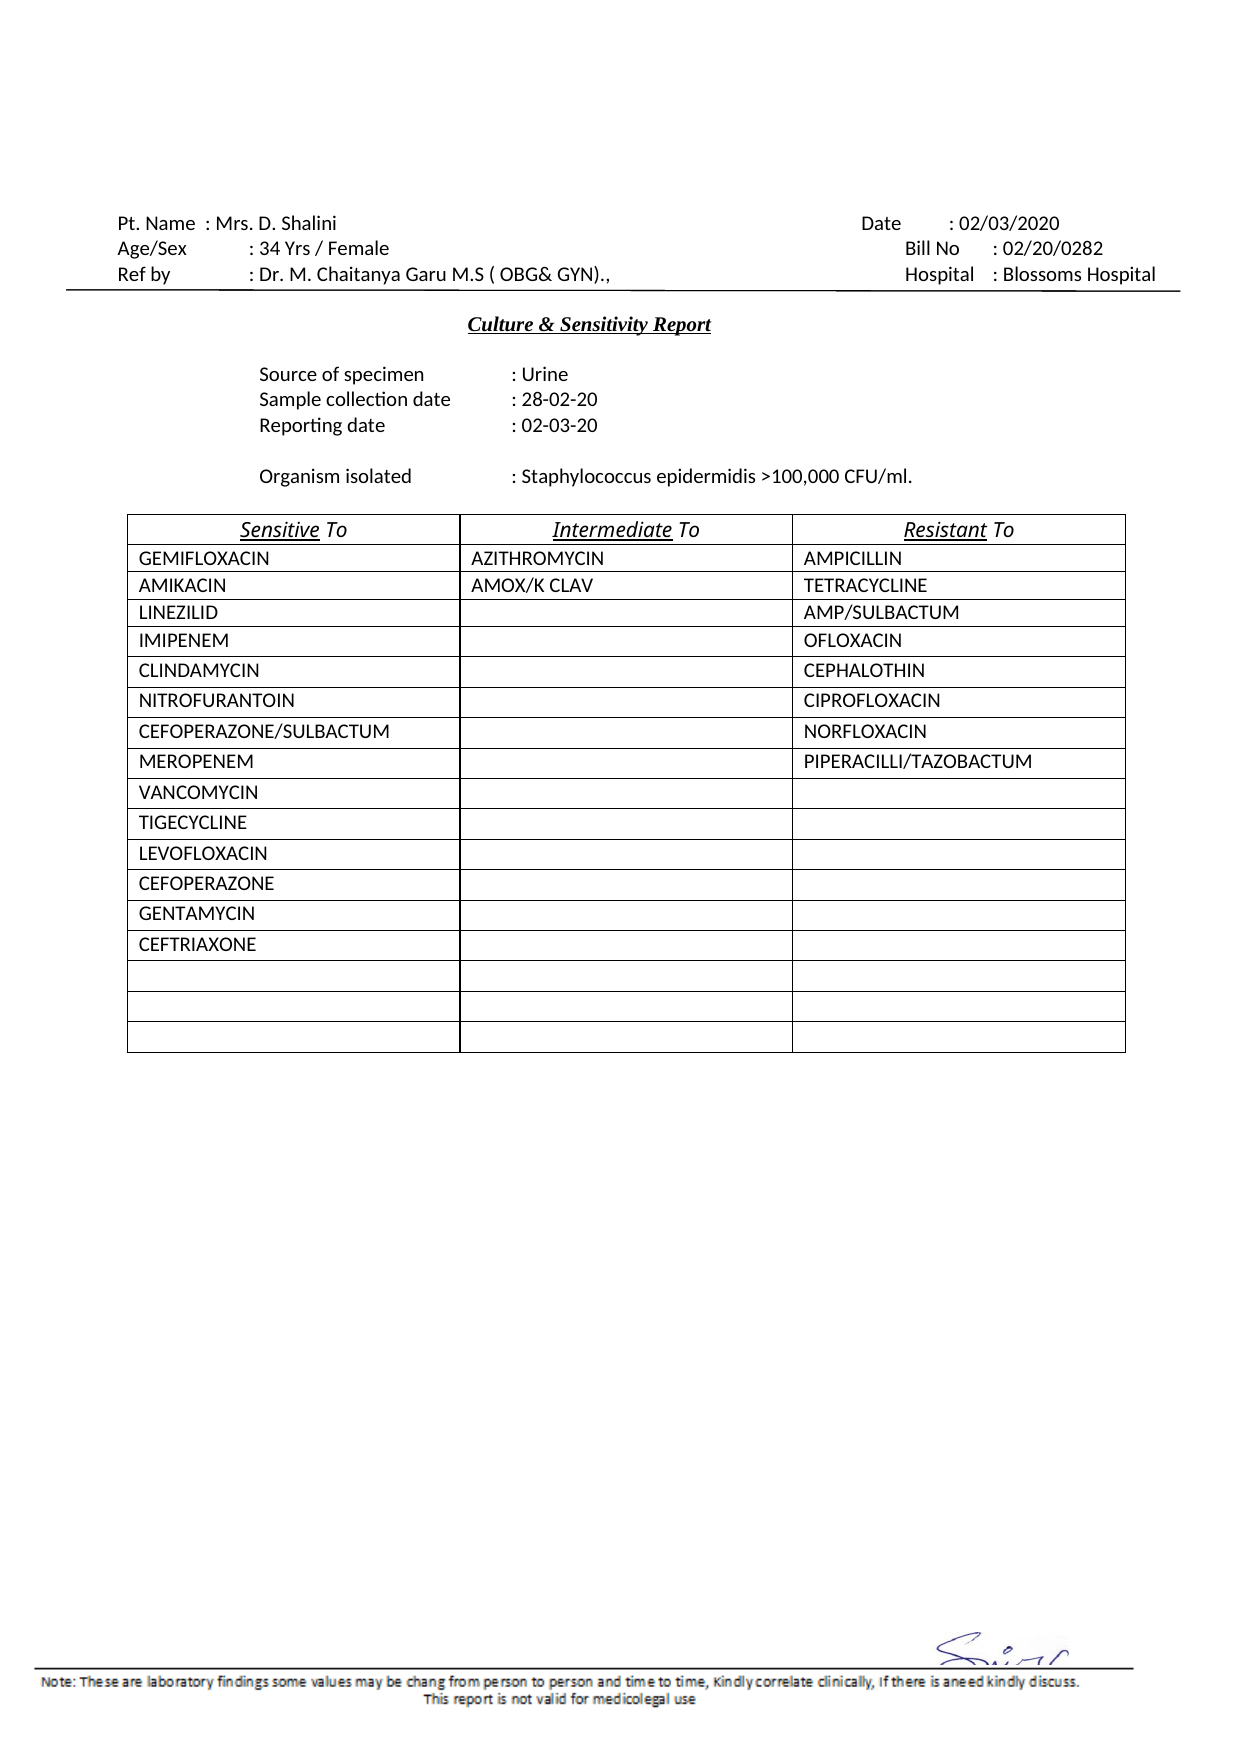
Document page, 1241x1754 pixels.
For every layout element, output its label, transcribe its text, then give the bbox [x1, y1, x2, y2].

table_cell [461, 627, 792, 656]
table_cell [461, 1022, 792, 1052]
table_cell [461, 779, 792, 808]
table_cell GENTAMYCIN [128, 901, 459, 930]
table_cell [793, 779, 1125, 808]
table_cell [793, 931, 1125, 960]
table_cell [793, 840, 1125, 869]
table_cell [461, 718, 792, 747]
table_cell [461, 931, 792, 960]
table_cell [461, 809, 792, 839]
table_cell AMIKACIN [128, 572, 459, 598]
text Pt. Name : Mrs. D. Shalini Date : 02/03/2020 [74, 210, 1210, 235]
table_cell IMIPENEM [128, 627, 459, 656]
text Reporting date : 02-03-20 [259, 412, 1210, 437]
table_cell [128, 992, 459, 1021]
table_cell AMPICILLIN [793, 545, 1125, 571]
text Organism isolated : Staphylococcus epidermidis >100,000 CFU/ml. [259, 463, 1210, 488]
table_cell CEFTRIAXONE [128, 931, 459, 960]
text Source of specimen : Urine [259, 361, 1210, 387]
table_cell PIPERACILLI/TAZOBACTUM [793, 749, 1125, 778]
table_cell CLINDAMYCIN [128, 657, 459, 687]
table_cell [461, 901, 792, 930]
table_cell [793, 992, 1125, 1021]
table_cell [461, 749, 792, 778]
table_cell [793, 870, 1125, 899]
table_cell MEROPENEM [128, 749, 459, 778]
table_cell [461, 600, 792, 626]
table_cell [461, 840, 792, 869]
picture [30, 1632, 1137, 1709]
table_cell CIPROFLOXACIN [793, 688, 1125, 717]
table_header Sensitive To [128, 515, 459, 544]
table_cell [461, 870, 792, 899]
table_cell [461, 961, 792, 991]
table_cell AMOX/K CLAV [461, 572, 792, 598]
table_cell LEVOFLOXACIN [128, 840, 459, 869]
table_header Intermediate To [461, 515, 792, 544]
table_cell CEFOPERAZONE [128, 870, 459, 899]
table_cell AZITHROMYCIN [461, 545, 792, 571]
table_cell [793, 1022, 1125, 1052]
table_cell [461, 992, 792, 1021]
table_cell [793, 809, 1125, 839]
table_cell AMP/SULBACTUM [793, 600, 1125, 626]
table_cell OFLOXACIN [793, 627, 1125, 656]
table_cell [793, 901, 1125, 930]
table_cell [128, 961, 459, 991]
text Ref by : Dr. M. Chaitanya Garu M.S ( OBG& GYN)., Hospital : Blossoms Hospital [74, 261, 1210, 286]
table_cell [461, 657, 792, 687]
table_cell [128, 1022, 459, 1052]
table_cell CEFOPERAZONE/SULBACTUM [128, 718, 459, 747]
text Culture & Sensitivity Report [424, 312, 1210, 336]
table_header Resistant To [793, 515, 1125, 544]
table_cell VANCOMYCIN [128, 779, 459, 808]
text Age/Sex : 34 Yrs / Female Bill No : 02/20/0282 [74, 235, 1210, 261]
table_cell [793, 961, 1125, 991]
text Sample collection date : 28-02-20 [259, 387, 1210, 412]
table_cell TIGECYCLINE [128, 809, 459, 839]
table_cell NORFLOXACIN [793, 718, 1125, 747]
table_cell GEMIFLOXACIN [128, 545, 459, 571]
table_cell [461, 688, 792, 717]
table_cell TETRACYCLINE [793, 572, 1125, 598]
table_cell LINEZILID [128, 600, 459, 626]
table_cell NITROFURANTOIN [128, 688, 459, 717]
table_cell CEPHALOTHIN [793, 657, 1125, 687]
